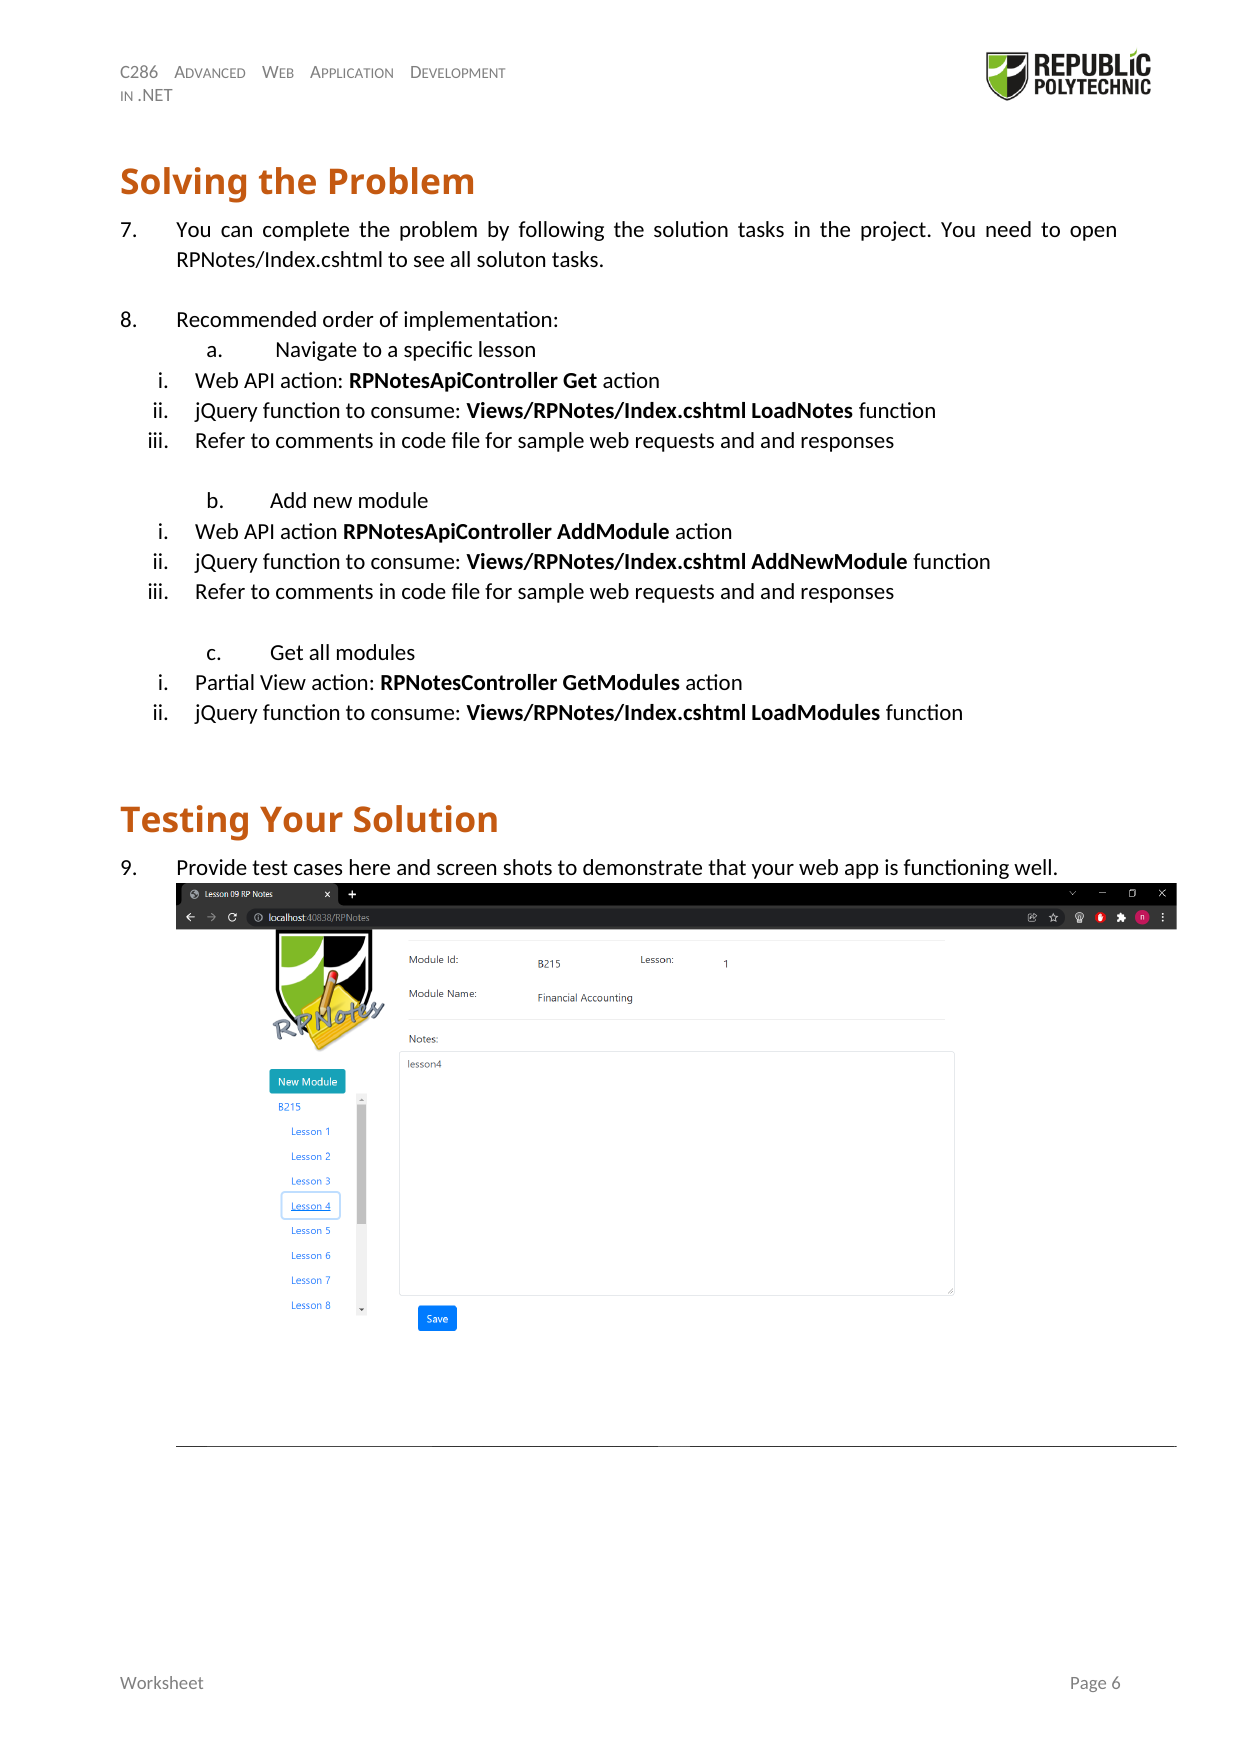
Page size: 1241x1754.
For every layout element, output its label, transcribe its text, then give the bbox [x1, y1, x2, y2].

list Get all modules [120, 638, 1120, 666]
list jQuery function to consume: Views/RPNotes/Index.cshtml AddNewModule function [120, 547, 1120, 575]
text You can complete the problem by following the solution tasks in the project. You need to open RPNotes/Index.cshtml to see all soluton tasks. [120, 215, 1120, 273]
list Web API action RPNotesApiController AddModule action [120, 517, 1120, 545]
list Add new module [120, 487, 1120, 515]
subtitle Solving the Problem [120, 156, 1120, 205]
picture [176, 883, 1177, 1447]
list Web API action: RPNotesApiController Get action [120, 366, 1120, 394]
picture [984, 28, 1165, 119]
text Recommended order of implementation: [120, 305, 1120, 333]
subtitle Testing Your Solution [120, 795, 1120, 843]
list Navigate to a specific lesson [120, 336, 1120, 364]
list Refer to comments in code file for sample web requests and and responses [120, 577, 1120, 605]
list jQuery function to consume: Views/RPNotes/Index.cshtml LoadModules function [120, 698, 1120, 726]
list Refer to comments in code file for sample web requests and and responses [120, 426, 1120, 454]
list Partial View action: RPNotesController GetModules action [120, 668, 1120, 696]
list jQuery function to consume: Views/RPNotes/Index.cshtml LoadNotes function [120, 396, 1120, 424]
text Provide test cases here and screen shots to demonstrate that your web app is functioning well. [120, 853, 1120, 881]
